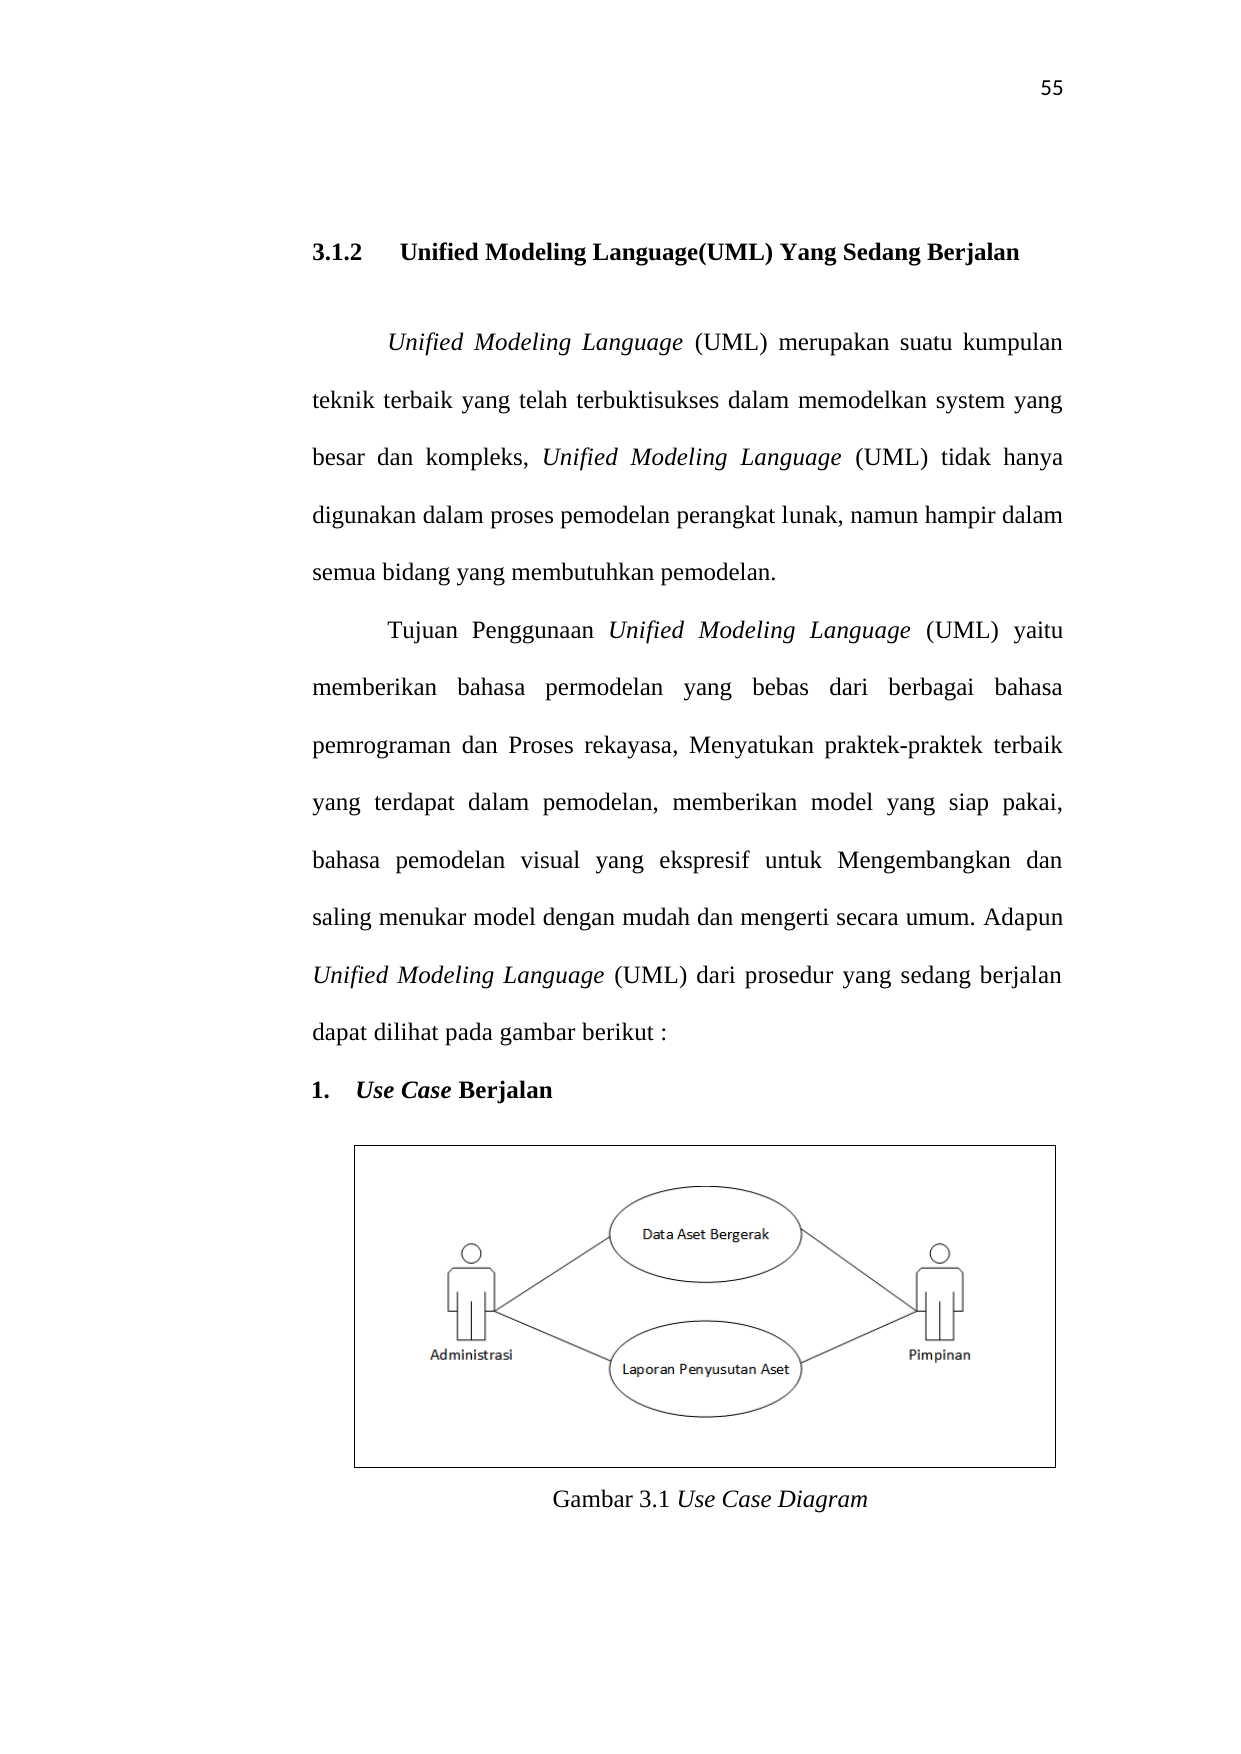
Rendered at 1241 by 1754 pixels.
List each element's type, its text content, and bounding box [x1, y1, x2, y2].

picture [421, 1186, 980, 1418]
list Unified Modeling Language (UML) merupakan suatu kumpulan teknik terbaik yang telah terbuktisukses dalam memodelkan system yang besar dan kompleks, Unified Modeling Language (UML) tidak hanya digunakan dalam proses pemodelan perangkat lunak, namun hampir dalam semua bidang yang membutuhkan pemodelan. [312, 327, 1063, 586]
list Tujuan Penggunaan Unified Modeling Language (UML) yaitu memberikan bahasa permodelan yang bebas dari berbagai bahasa pemrograman dan Proses rekayasa, Menyatukan praktek-praktek terbaik yang terdapat dalam pemodelan, memberikan model yang siap pakai, bahasa pemodelan visual yang ekspresif untuk Mengembangkan dan saling menukar model dengan mudah dan mengerti secara umum. Adapun Unified Modeling Language (UML) dari prosedur yang sedang berjalan dapat dilihat pada gambar berikut : [312, 615, 1063, 1046]
list Use Case Berjalan [311, 1075, 1063, 1104]
subtitle Unified Modeling Language(UML) Yang Sedang Berjalan [312, 237, 1063, 266]
